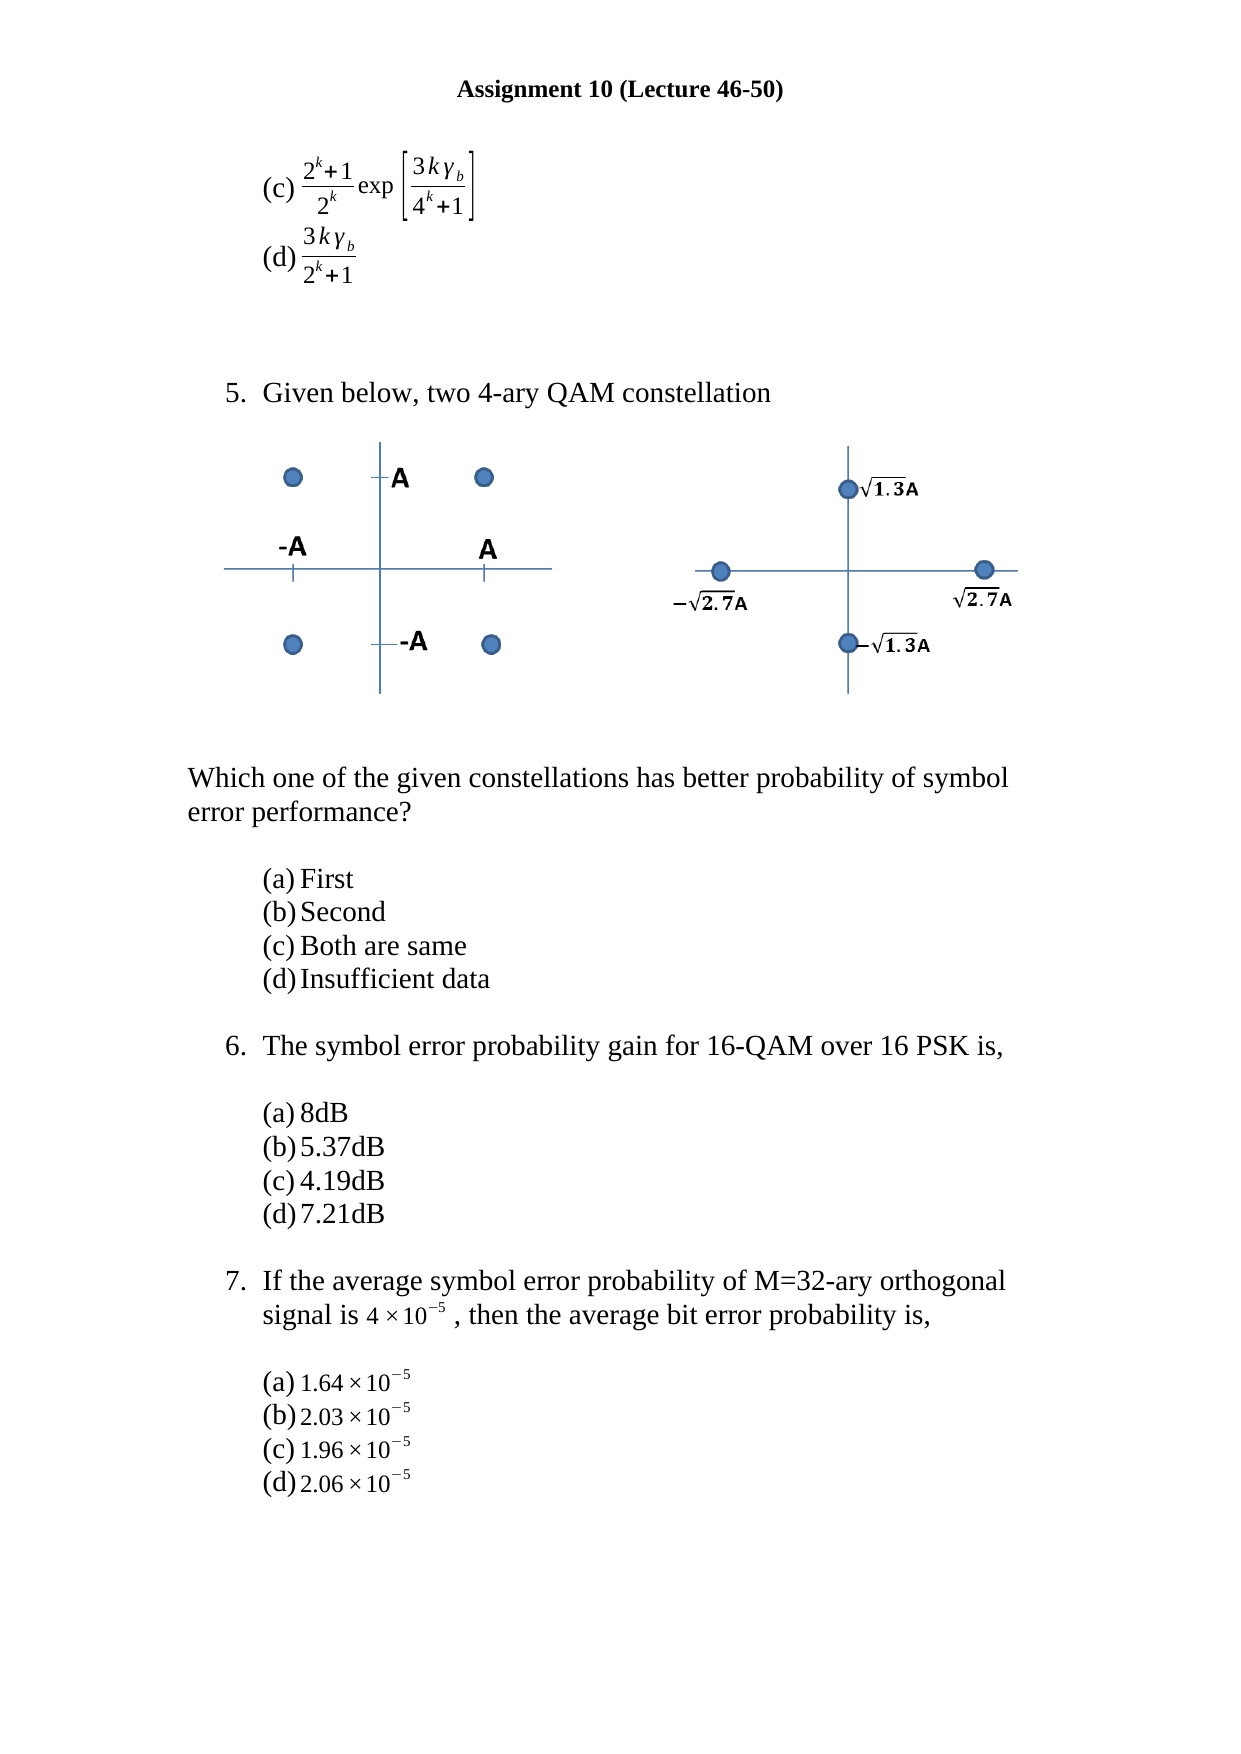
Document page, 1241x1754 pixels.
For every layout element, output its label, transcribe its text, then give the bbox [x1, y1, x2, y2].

picture [661, 446, 1035, 694]
list Insufficient data [262, 961, 1053, 995]
list If the average symbol error probability of M=32-ary orthogonal signal is , then the average bit error probability is, [225, 1263, 1053, 1330]
list Given below, two 4-ary QAM constellation [225, 375, 1053, 409]
list 4.19dB [262, 1163, 1053, 1196]
list Which one of the given constellations has better probability of symbol error performance? [187, 760, 1053, 827]
list 7.21dB [262, 1196, 1053, 1230]
picture [223, 442, 553, 694]
list 8dB [262, 1096, 1053, 1129]
list The symbol error probability gain for 16-QAM over 16 PSK is, [225, 1028, 1053, 1062]
list 5.37dB [262, 1129, 1053, 1163]
list First [262, 861, 1053, 894]
list Both are same [262, 928, 1053, 961]
list Second [262, 894, 1053, 928]
